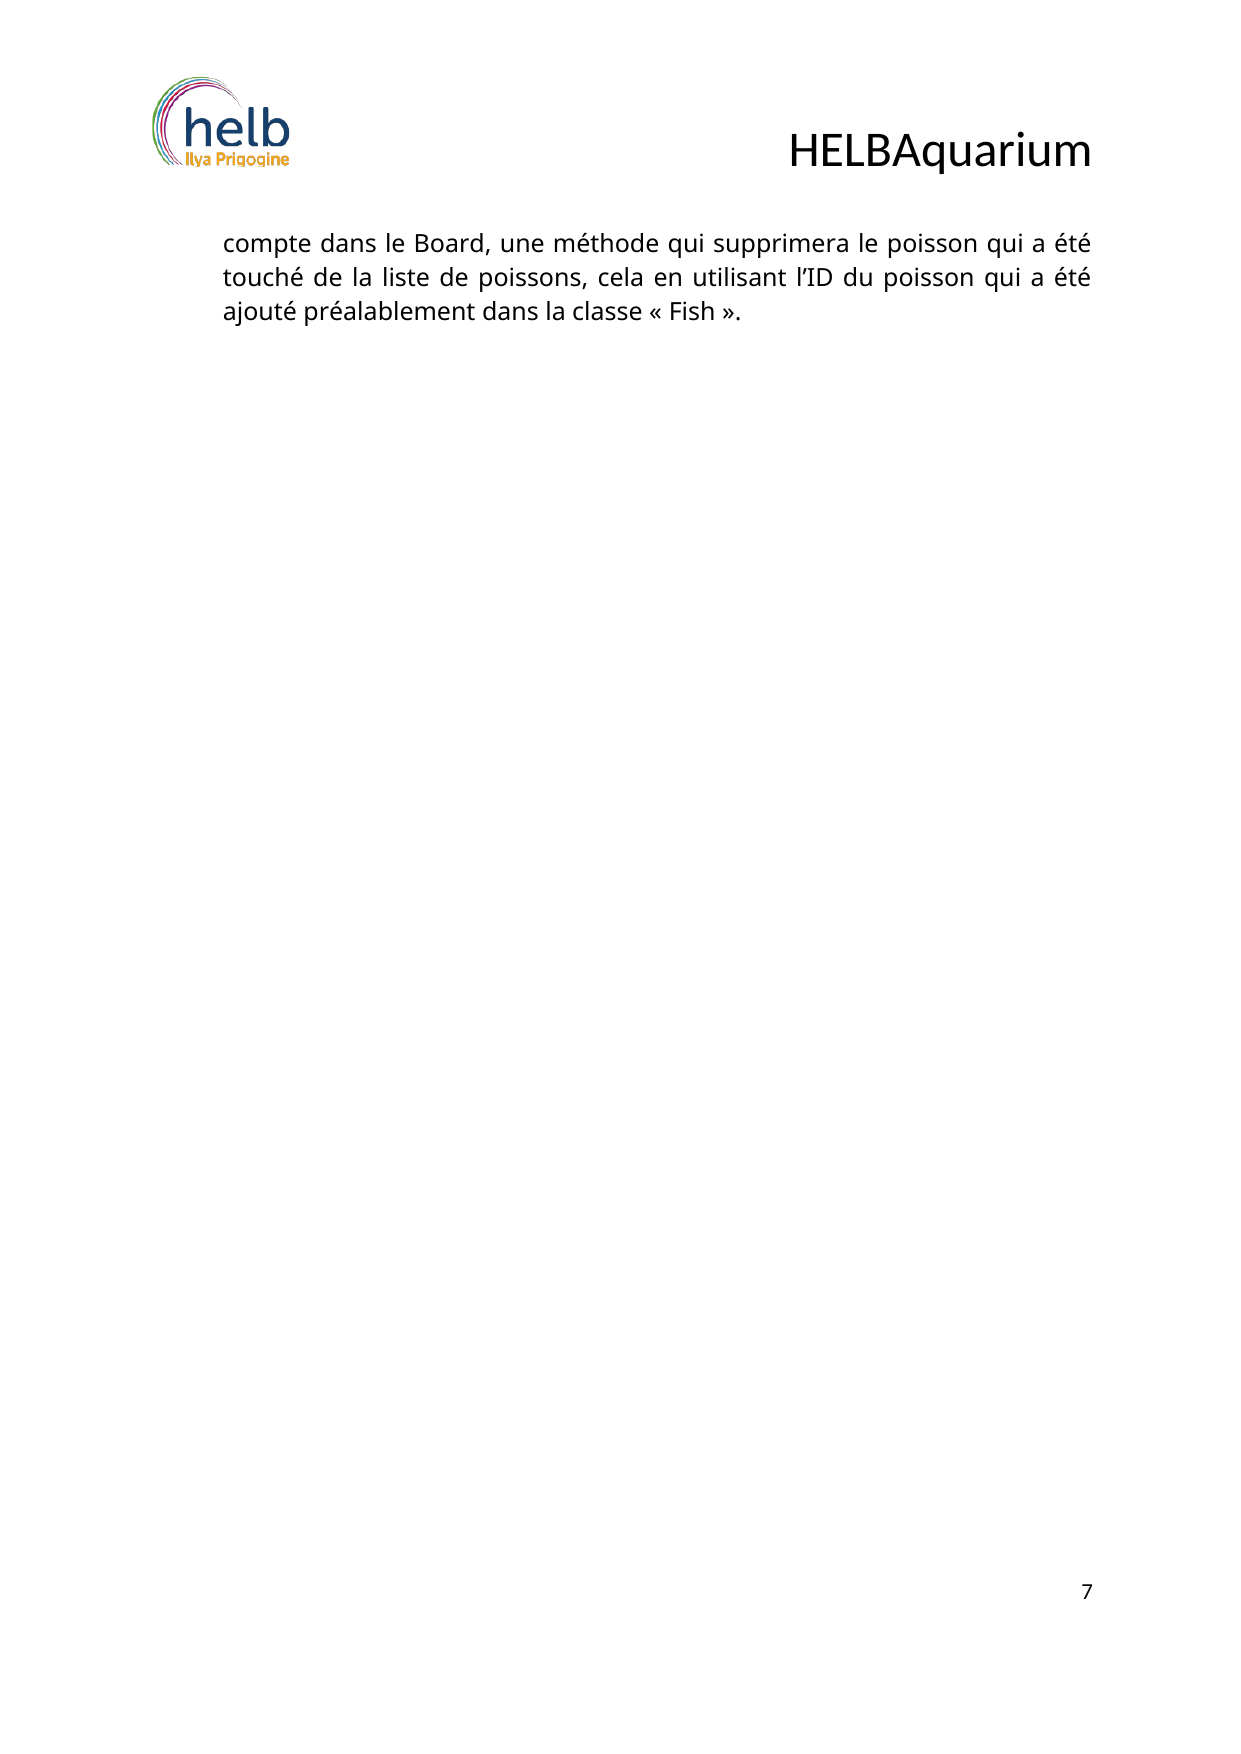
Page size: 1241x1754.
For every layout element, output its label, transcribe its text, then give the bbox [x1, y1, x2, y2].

picture [147, 73, 296, 167]
